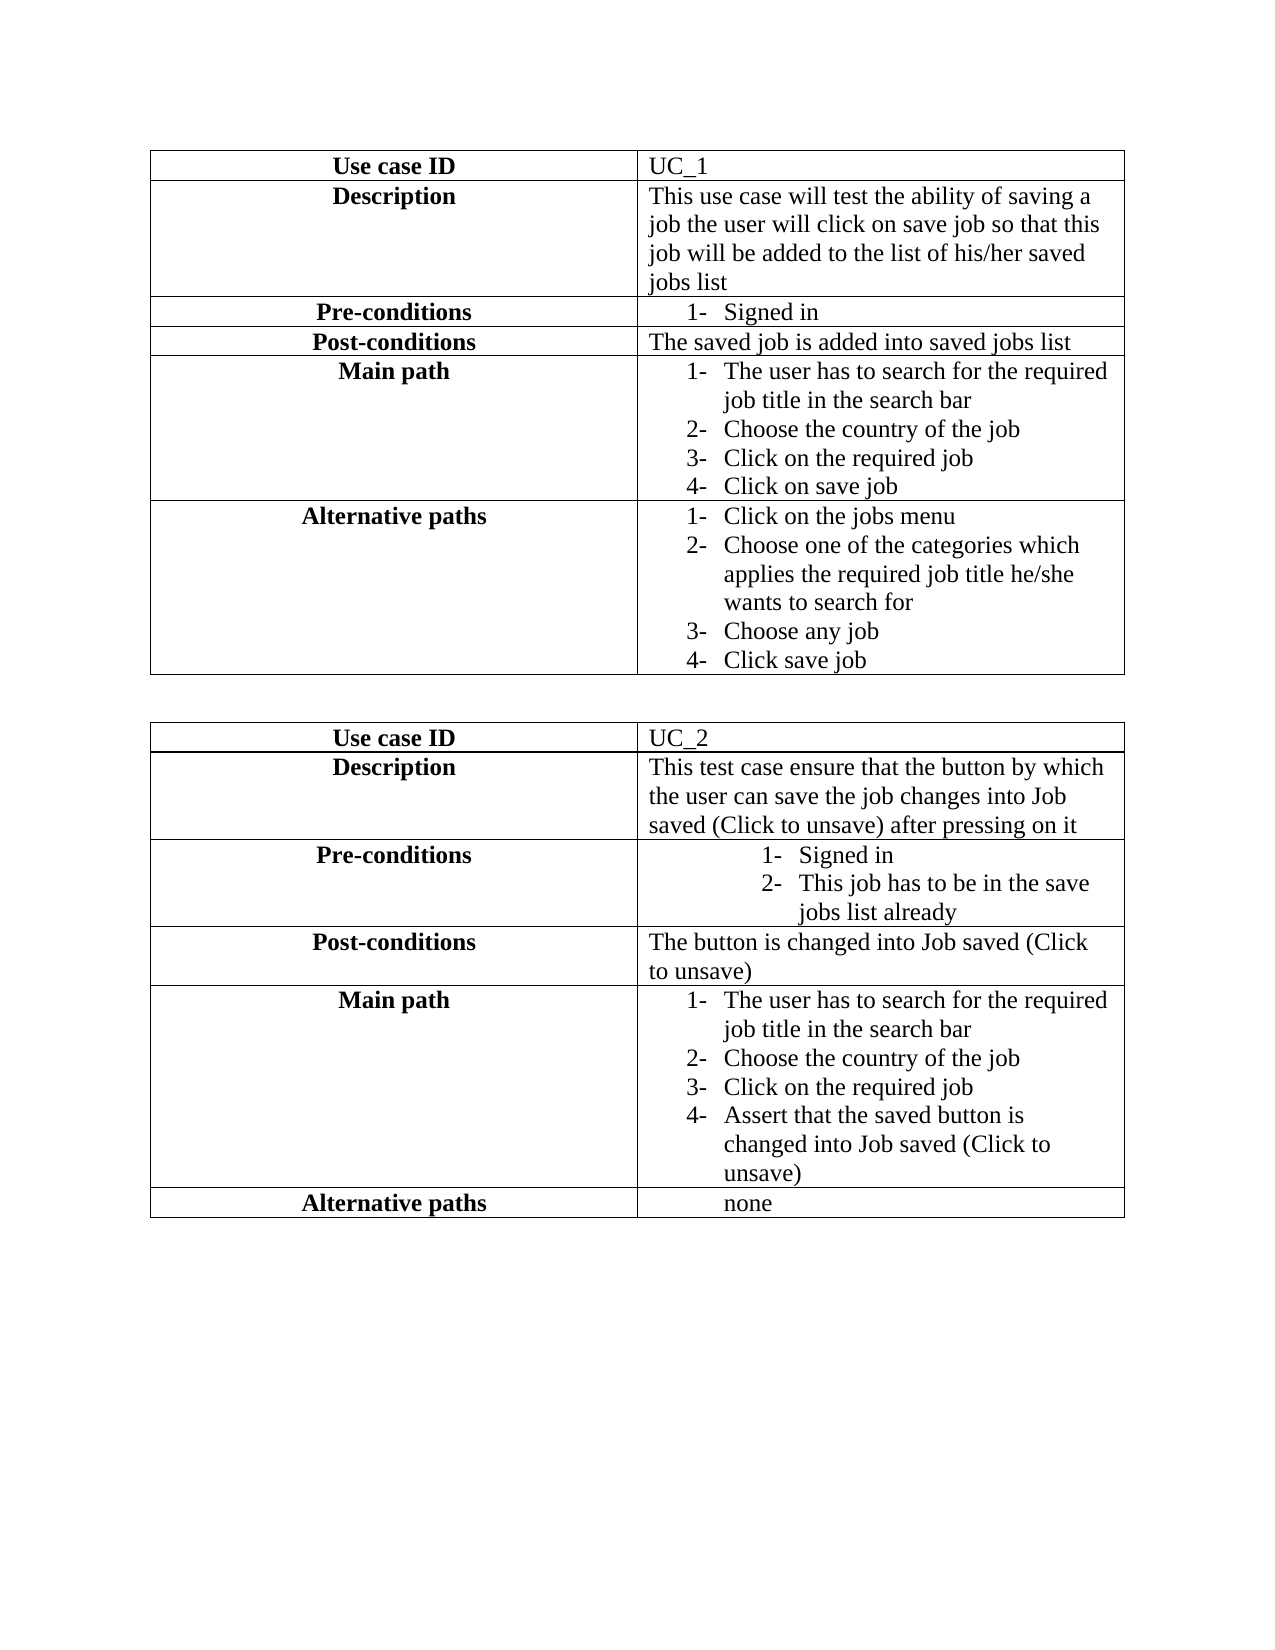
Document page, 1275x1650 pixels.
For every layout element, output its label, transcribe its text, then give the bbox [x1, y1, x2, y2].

table_cell Post-conditions [151, 327, 637, 355]
table_cell Signed in This job has to be in the save jobs list already [638, 840, 1124, 926]
table_cell Post-conditions [151, 927, 637, 984]
table_cell Pre-conditions [151, 297, 637, 326]
table_cell The user has to search for the required job title in the search bar Choose the country of the job Click on the required job Click on save job [638, 356, 1124, 500]
table_cell The saved job is added into saved jobs list [638, 327, 1124, 355]
table_cell Description [151, 181, 637, 296]
table_header UC_1 [638, 151, 1124, 180]
table_cell none [638, 1188, 1124, 1217]
table_cell Main path [151, 356, 637, 500]
table_header Use case ID [151, 723, 637, 751]
table_cell Description [151, 753, 637, 839]
table_cell This use case will test the ability of saving a job the user will click on save job so that this job will be added to the list of his/her saved jobs list [638, 181, 1124, 296]
table_cell Alternative paths [151, 1188, 637, 1217]
table_cell The user has to search for the required job title in the search bar Choose the country of the job Click on the required job Assert that the saved button is changed into Job saved (Click to unsave) [638, 986, 1124, 1187]
table_cell Pre-conditions [151, 840, 637, 926]
table_cell Click on the jobs menu Choose one of the categories which applies the required job title he/she wants to search for Choose any job Click save job [638, 501, 1124, 674]
table_cell This test case ensure that the button by which the user can save the job changes into Job saved (Click to unsave) after pressing on it [638, 753, 1124, 839]
table_header Use case ID [151, 151, 637, 180]
table_cell Main path [151, 986, 637, 1187]
table_cell Alternative paths [151, 501, 637, 674]
table_header UC_2 [638, 723, 1124, 751]
table_cell The button is changed into Job saved (Click to unsave) [638, 927, 1124, 984]
table_cell Signed in [638, 297, 1124, 326]
